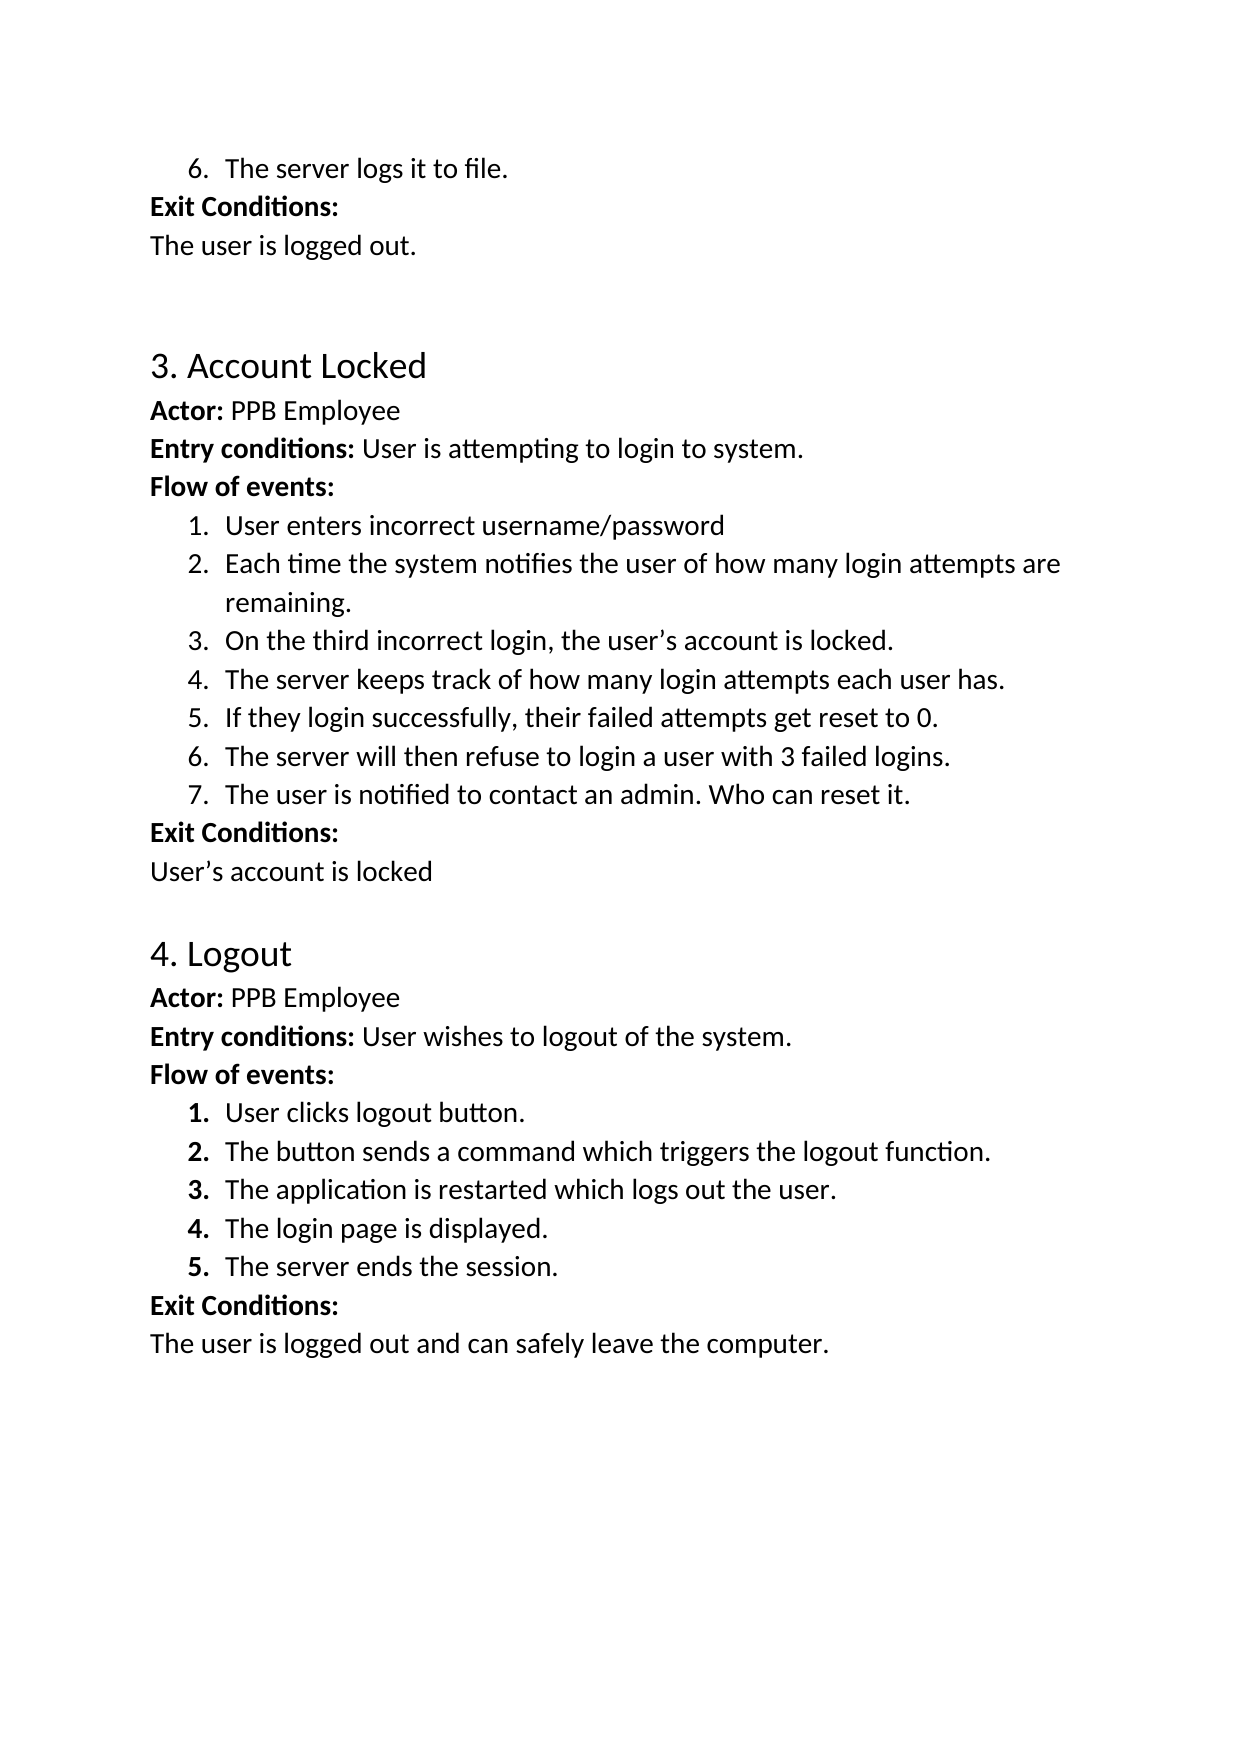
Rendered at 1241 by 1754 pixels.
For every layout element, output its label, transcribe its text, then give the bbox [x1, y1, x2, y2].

text 3. Account Locked [150, 342, 1090, 388]
text Entry conditions: User is attempting to login to system. [150, 430, 1090, 466]
text The user is logged out. [150, 227, 1090, 262]
list The server ends the session. [187, 1248, 1090, 1284]
text Exit Conditions: [150, 188, 1090, 224]
list User clicks logout button. [187, 1094, 1090, 1130]
text 4. Logout [150, 930, 1090, 976]
text Exit Conditions: [150, 1287, 1090, 1322]
text User’s account is locked [150, 853, 1090, 888]
list Each time the system notifies the user of how many login attempts are remaining. [187, 545, 1090, 619]
list The server logs it to file. [187, 150, 1090, 186]
text Actor: PPB Employee [150, 392, 1090, 427]
list The login page is displayed. [187, 1210, 1090, 1246]
list On the third incorrect login, the user’s account is locked. [187, 622, 1090, 658]
list The server will then refuse to login a user with 3 failed logins. [187, 738, 1090, 773]
text Exit Conditions: [150, 814, 1090, 850]
list The application is restarted which logs out the user. [187, 1171, 1090, 1207]
text Flow of events: [150, 1056, 1090, 1092]
list If they login successfully, their failed attempts get reset to 0. [187, 699, 1090, 735]
text Entry conditions: User wishes to logout of the system. [150, 1018, 1090, 1053]
list User enters incorrect username/password [187, 507, 1090, 543]
list The user is notified to contact an admin. Who can reset it. [187, 776, 1090, 812]
list The server keeps track of how many login attempts each user has. [187, 661, 1090, 696]
text The user is logged out and can safely leave the computer. [150, 1325, 1090, 1361]
text Actor: PPB Employee [150, 979, 1090, 1015]
list The button sends a command which triggers the logout function. [187, 1133, 1090, 1169]
text Flow of events: [150, 468, 1090, 504]
